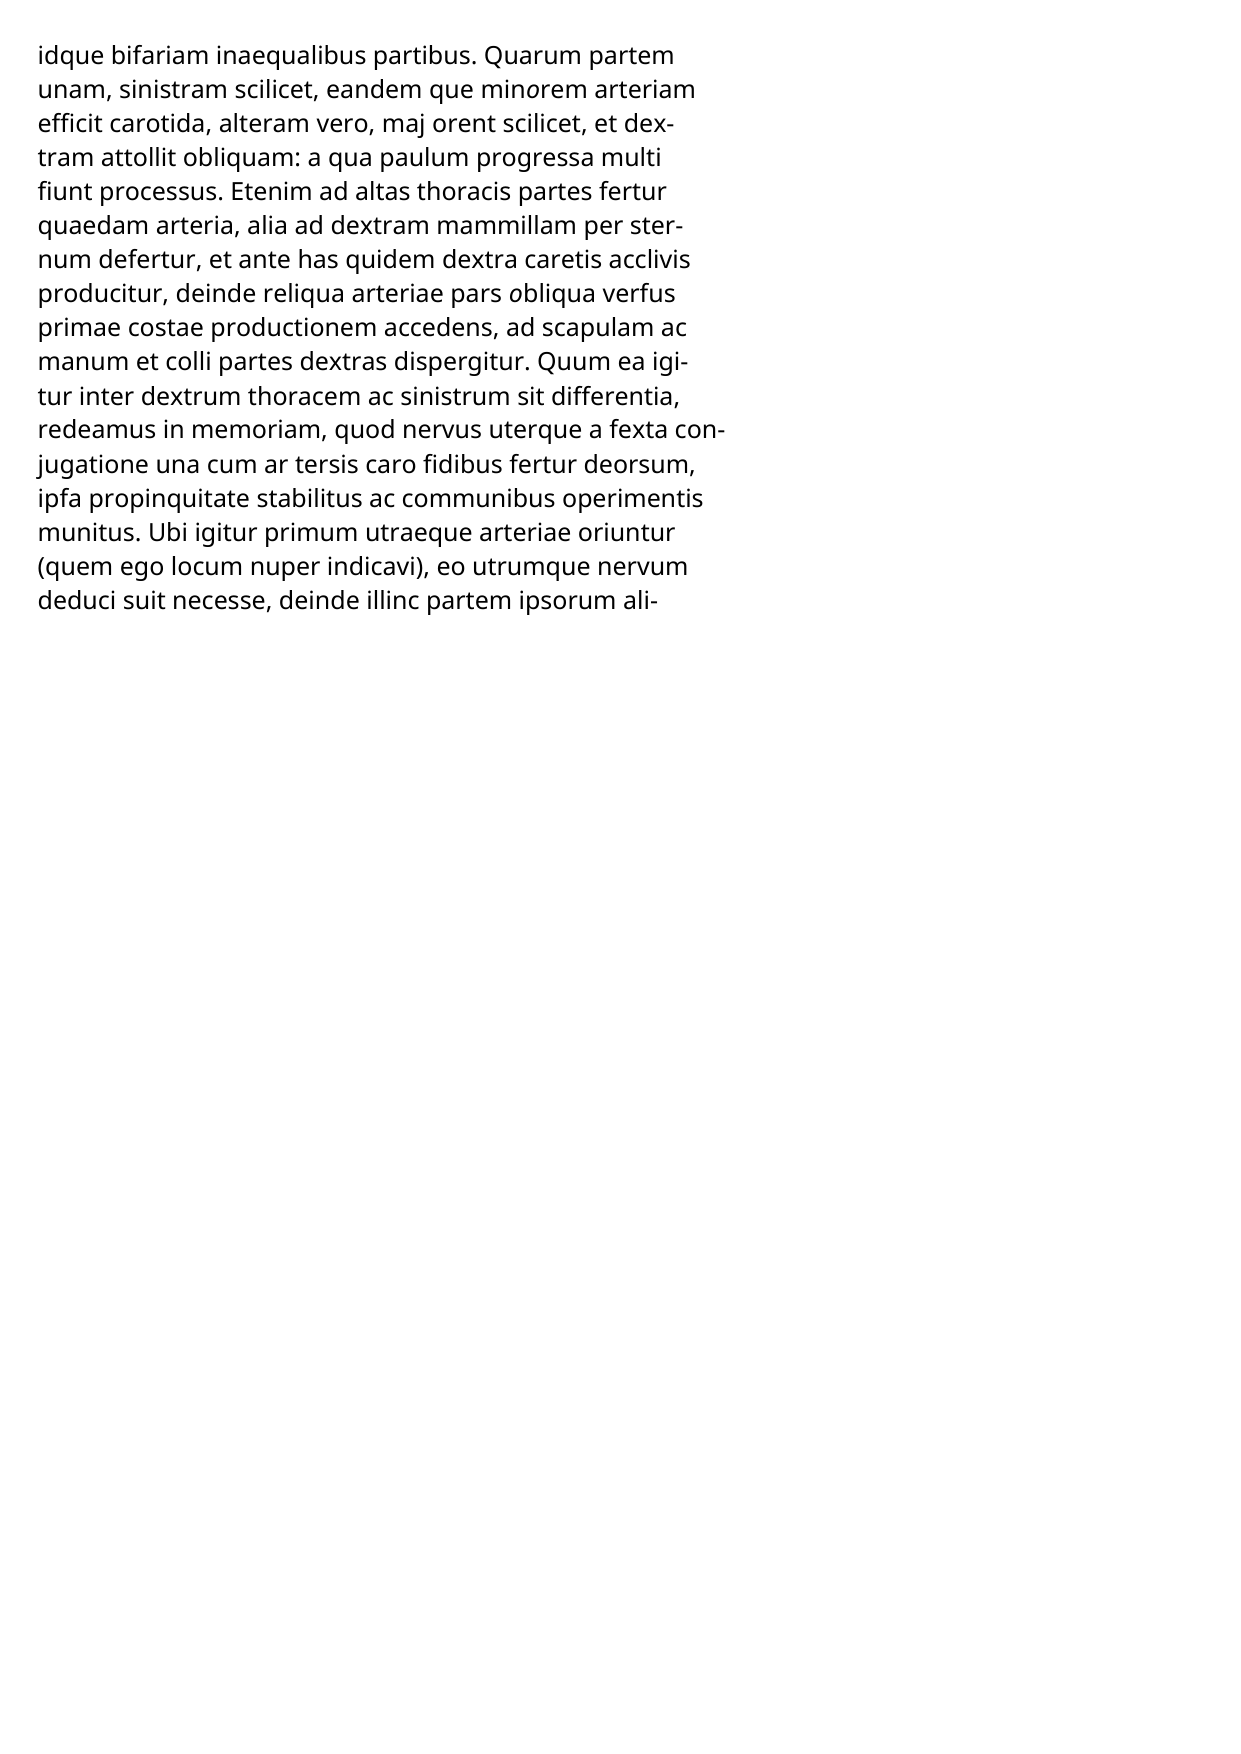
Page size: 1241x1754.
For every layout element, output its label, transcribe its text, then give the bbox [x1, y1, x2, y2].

text idque bifariam inaequalibus partibus. Quarum partem unam, sinistram scilicet, eandem que minorem arteriam efficit carotida, alteram vero, maj orent scilicet, et dex- tram attollit obliquam: a qua paulum progressa multi fiunt processus. Etenim ad altas thoracis partes fertur quaedam arteria, alia ad dextram mammillam per ster- num defertur, et ante has quidem dextra caretis acclivis producitur, deinde reliqua arteriae pars obliqua verfus primae costae productionem accedens, ad scapulam ac manum et colli partes dextras dispergitur. Quum ea igi- tur inter dextrum thoracem ac sinistrum sit differentia, redeamus in memoriam, quod nervus uterque a fexta con- jugatione una cum ar tersis caro fidibus fertur deorsum, ipfa propinquitate stabilitus ac communibus operimentis munitus. Ubi igitur primum utraeque arteriae oriuntur (quem ego locum nuper indicavi), eo utrumque nervum deduci suit necesse, deinde illinc partem ipsorum ali- [37, 37, 1203, 617]
